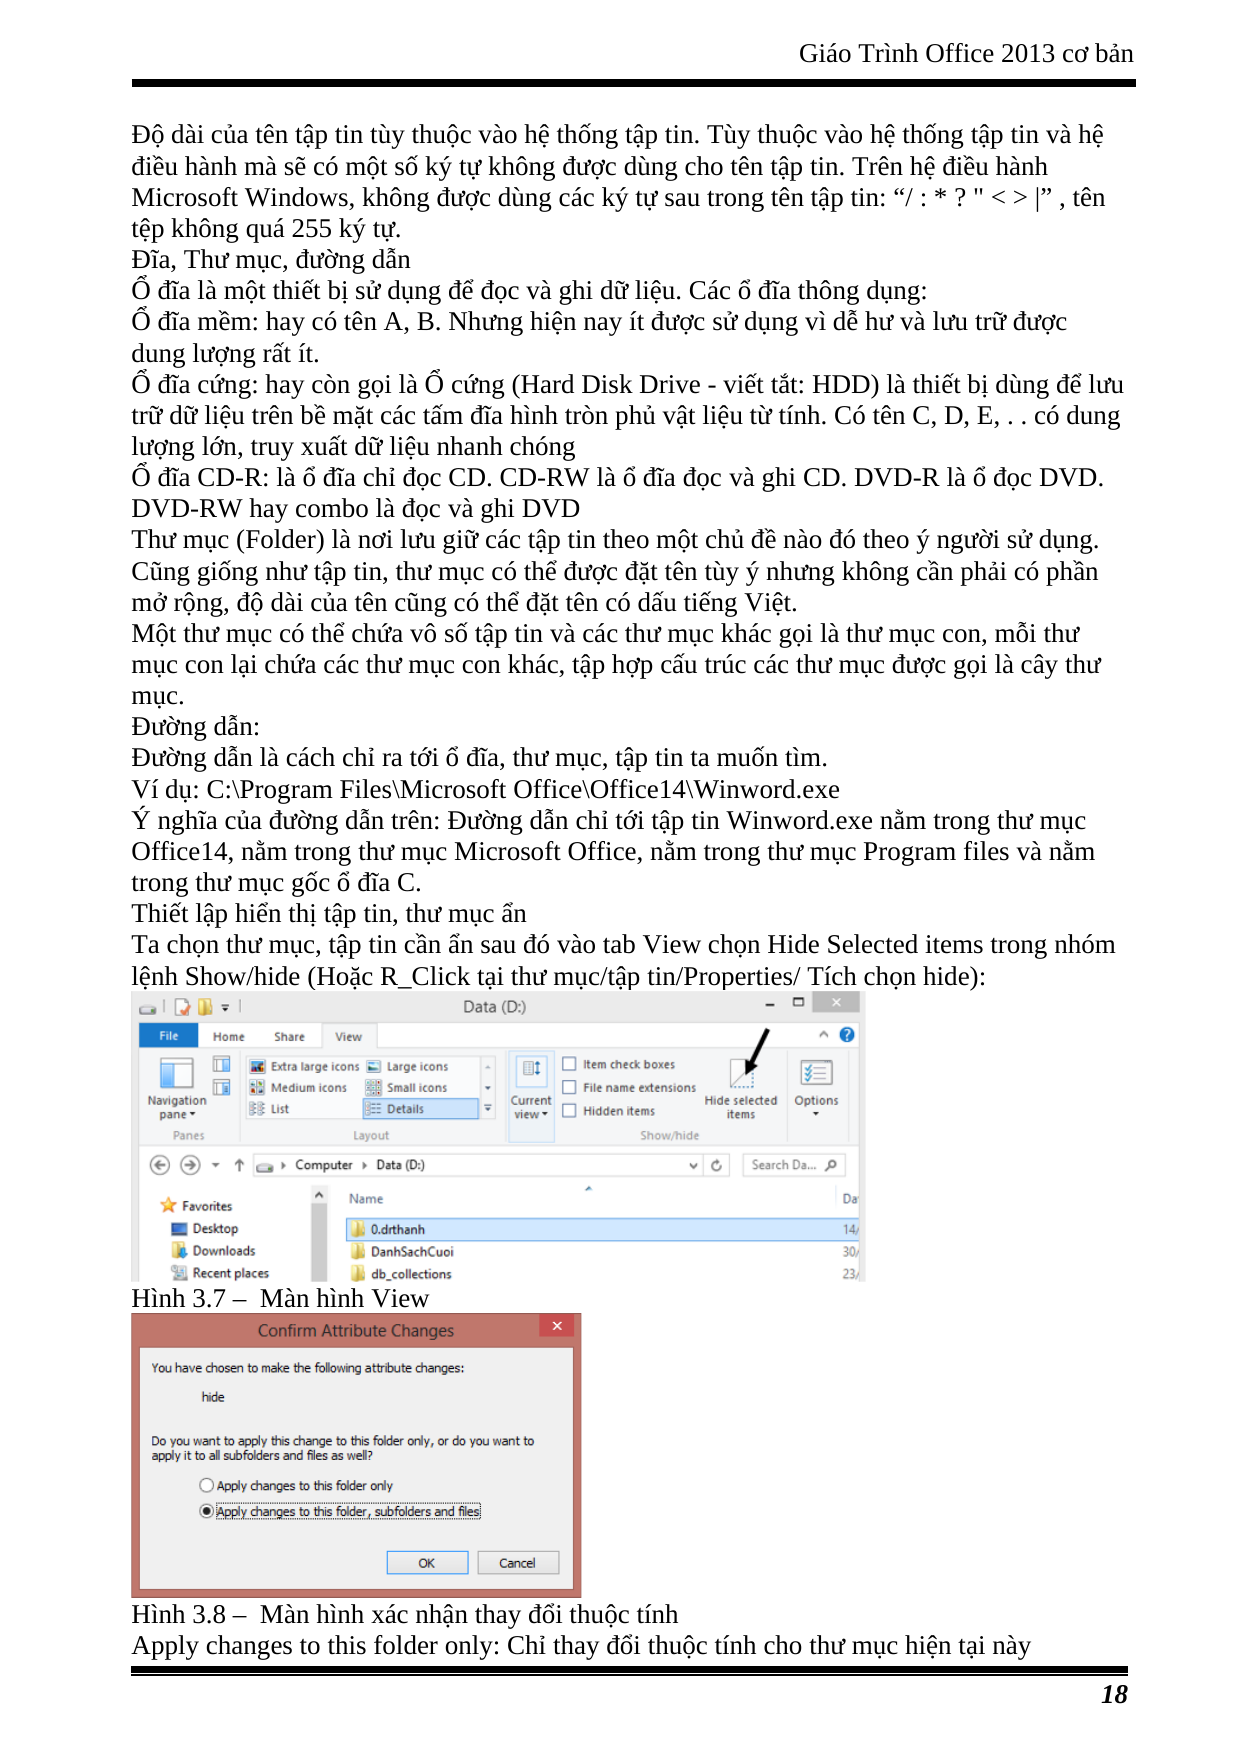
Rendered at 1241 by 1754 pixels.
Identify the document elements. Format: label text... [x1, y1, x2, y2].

text Đường dẫn là cách chỉ ra tới ổ đĩa, thư mục, tập tin ta muốn tìm. [131, 742, 1128, 773]
text Ổ đĩa là một thiết bị sử dụng để đọc và ghi dữ liệu. Các ổ đĩa thông dụng: [131, 274, 1128, 306]
text Đĩa, Thư mục, đường dẫn [131, 243, 1128, 274]
text Đường dẫn: [131, 710, 1128, 742]
text Ví dụ: C:\Program Files\Microsoft Office\Office14\Winword.exe [131, 773, 1128, 804]
picture [131, 1313, 582, 1598]
text Ý nghĩa của đường dẫn trên: Đường dẫn chỉ tới tập tin Winword.exe nằm trong thư mục Office14, nằm trong thư mục Microsoft Office, nằm trong thư mục Program files và nằm trong thư mục gốc ổ đĩa C. [131, 804, 1128, 897]
text Ổ đĩa cứng: hay còn gọi là Ổ cứng (Hard Disk Drive - viết tắt: HDD) là thiết bị dùng để lưu trữ dữ liệu trên bề mặt các tấm đĩa hình tròn phủ vật liệu từ tính. Có tên C, D, E, . . có dung lượng lớn, truy xuất dữ liệu nhanh chóng [131, 368, 1128, 461]
text Ta chọn thư mục, tập tin cần ẩn sau đó vào tab View chọn Hide Selected items trong nhóm lệnh Show/hide (Hoặc R_Click tại thư mục/tập tin/Properties/ Tích chọn hide): [131, 928, 1128, 991]
text Ổ đĩa CD-R: là ổ đĩa chỉ đọc CD. CD-RW là ổ đĩa đọc và ghi CD. DVD-R là ổ đọc DVD. DVD-RW hay combo là đọc và ghi DVD [131, 461, 1128, 523]
text Hình 3.8 – Màn hình xác nhận thay đổi thuộc tính [131, 1598, 1128, 1629]
text Thiết lập hiển thị tập tin, thư mục ẩn [131, 897, 1128, 928]
text Apply changes to this folder only: Chỉ thay đổi thuộc tính cho thư mục hiện tại này [131, 1629, 1128, 1660]
picture [131, 990, 866, 1283]
text Hình 3.7 – Màn hình View [131, 1282, 1128, 1313]
text Một thư mục có thể chứa vô số tập tin và các thư mục khác gọi là thư mục con, mỗi thư mục con lại chứa các thư mục con khác, tập hợp cấu trúc các thư mục được gọi là cây thư mục. [131, 617, 1128, 710]
text Cũng giống như tập tin, thư mục có thể được đặt tên tùy ý nhưng không cần phải có phần mở rộng, độ dài của tên cũng có thể đặt tên có dấu tiếng Việt. [131, 555, 1128, 617]
text Độ dài của tên tập tin tùy thuộc vào hệ thống tập tin. Tùy thuộc vào hệ thống tập tin và hệ điều hành mà sẽ có một số ký tự không được dùng cho tên tập tin. Trên hệ điều hành Microsoft Windows, không được dùng các ký tự sau trong tên tập tin: “/ : * ? " < > |” , tên tệp không quá 255 ký tự. [131, 119, 1128, 243]
text Ổ đĩa mềm: hay có tên A, B. Nhưng hiện nay ít được sử dụng vì dễ hư và lưu trữ được dung lượng rất ít. [131, 306, 1128, 368]
text Thư mục (Folder) là nơi lưu giữ các tập tin theo một chủ đề nào đó theo ý người sử dụng. [131, 523, 1128, 555]
